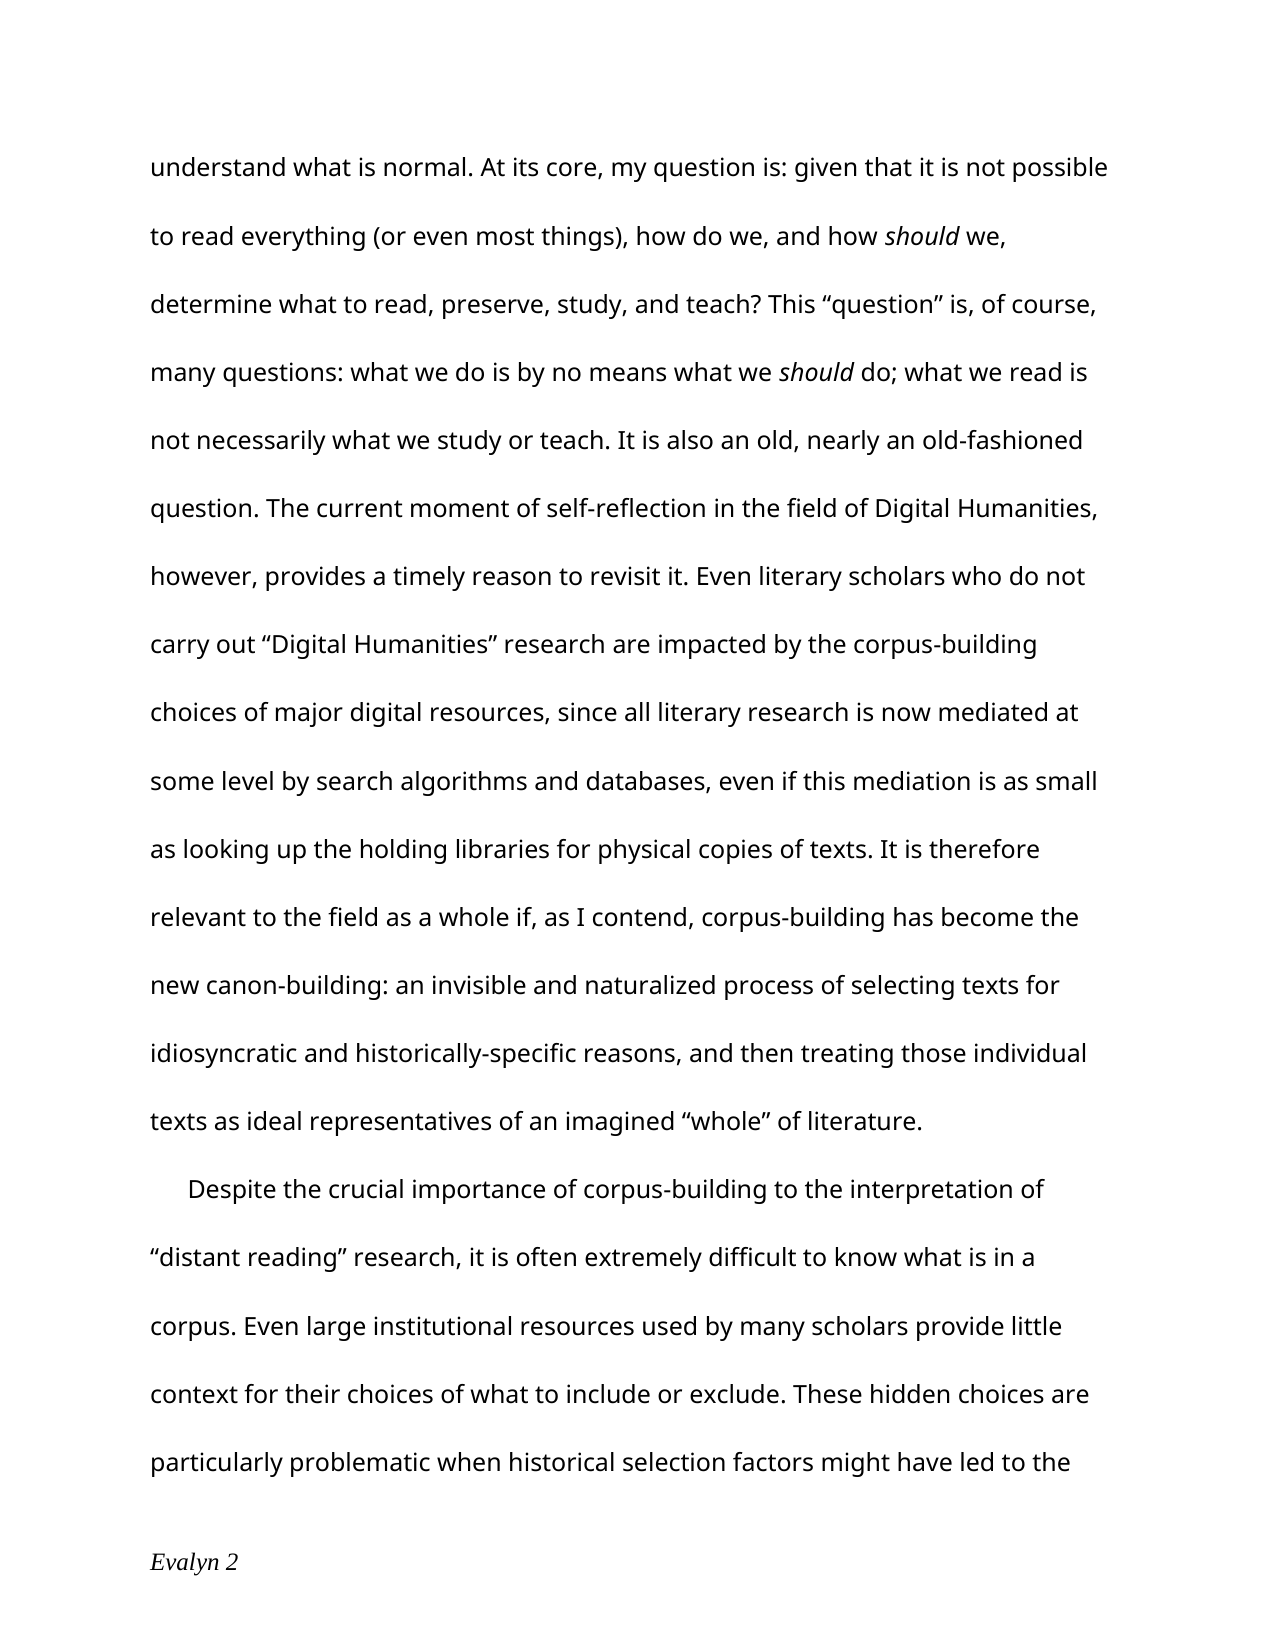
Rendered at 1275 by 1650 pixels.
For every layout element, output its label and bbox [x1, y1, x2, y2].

text [150, 150, 1125, 1138]
text [150, 1172, 1125, 1478]
